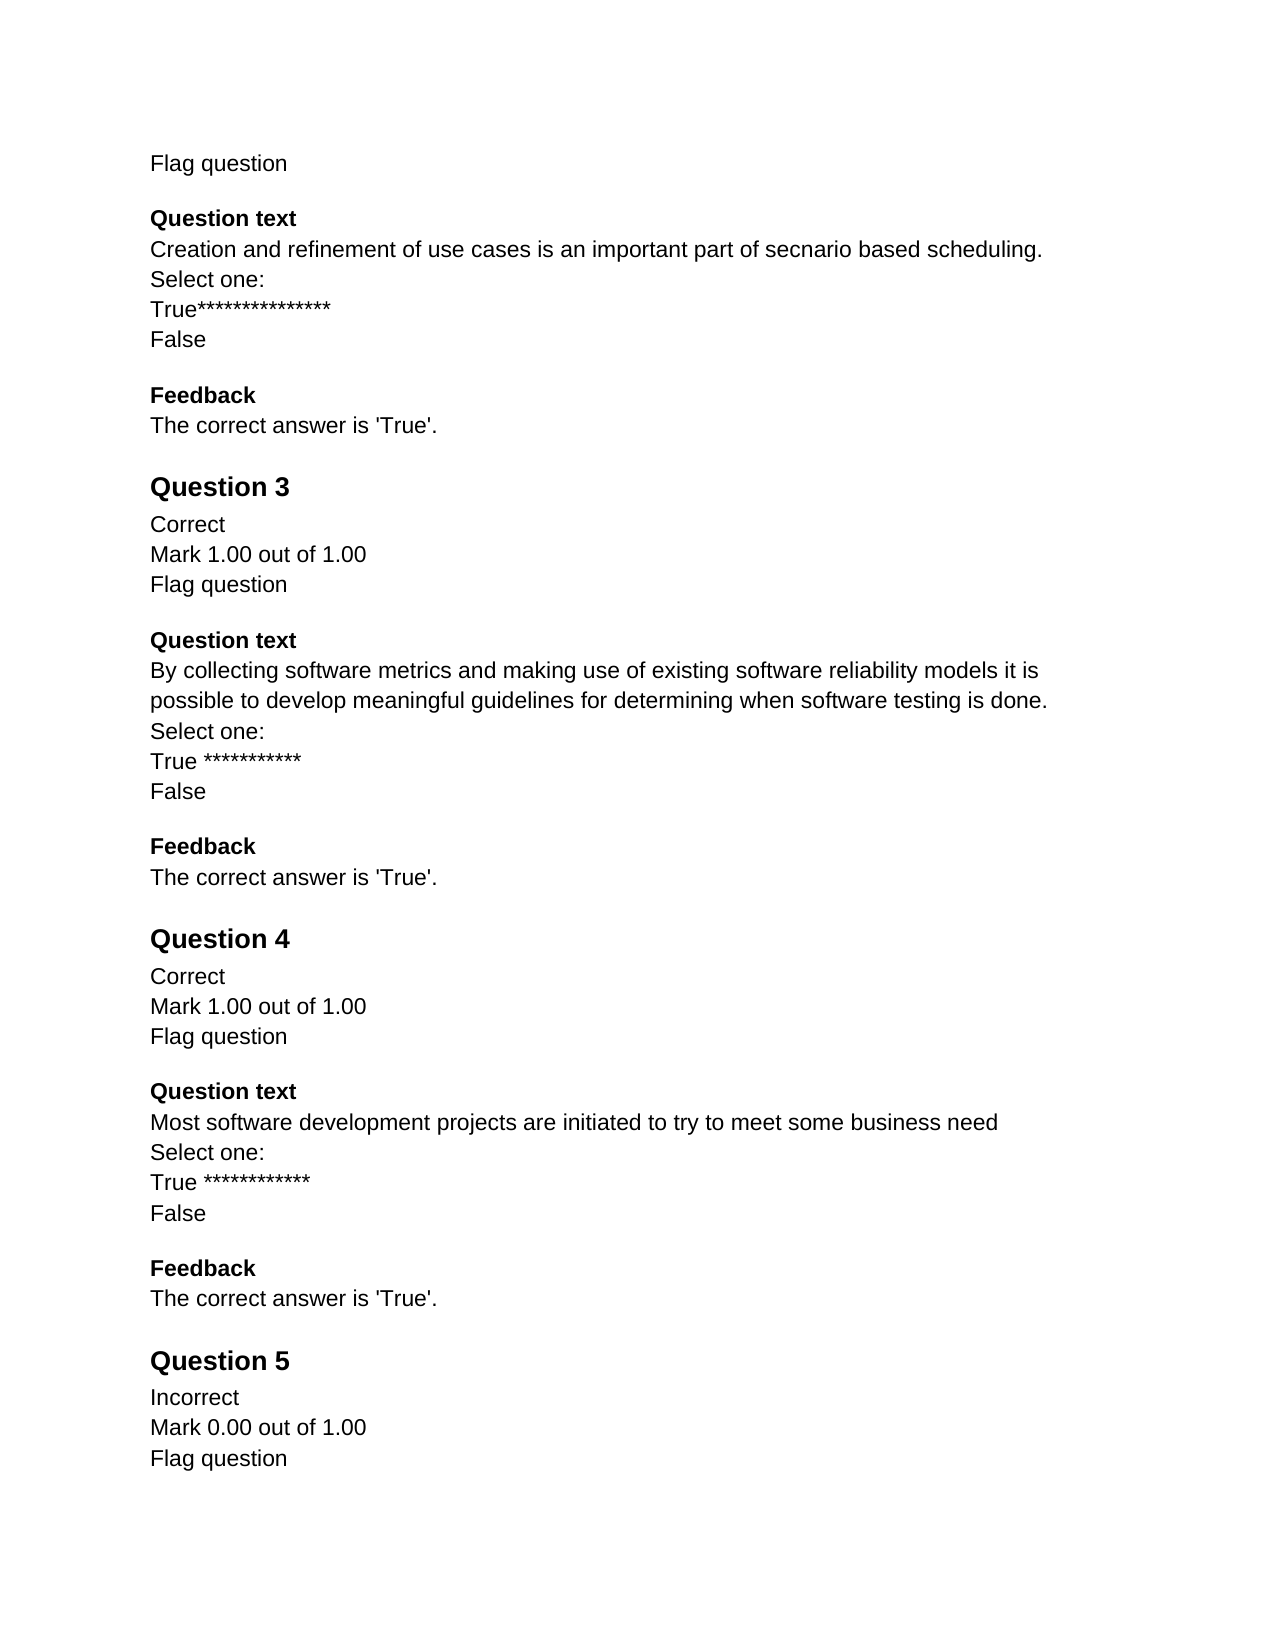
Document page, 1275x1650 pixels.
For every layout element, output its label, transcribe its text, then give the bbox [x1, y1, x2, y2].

text Select one: [150, 1139, 1125, 1165]
text Incorrect [150, 1384, 1125, 1411]
text The correct answer is 'True'. [150, 864, 1125, 890]
text Mark 0.00 out of 1.00 [150, 1414, 1125, 1441]
text Select one: [150, 718, 1125, 744]
text By collecting software metrics and making use of existing software reliability models it is possible to develop meaningful guidelines for determining when software testing is done. [150, 657, 1125, 714]
subtitle Question 5 [150, 1344, 1125, 1376]
subtitle Feedback [150, 382, 1125, 408]
text Flag question [150, 1023, 1125, 1049]
text Correct [150, 511, 1125, 537]
text Select one: [150, 266, 1125, 292]
text Mark 1.00 out of 1.00 [150, 541, 1125, 568]
text The correct answer is 'True'. [150, 412, 1125, 438]
text False [150, 326, 1125, 353]
subtitle Feedback [150, 833, 1125, 859]
text False [150, 1199, 1125, 1226]
subtitle Question text [150, 205, 1125, 232]
text True *********** [150, 748, 1125, 774]
text Flag question [150, 571, 1125, 598]
subtitle Question text [150, 627, 1125, 653]
text Most software development projects are initiated to try to meet some business need [150, 1109, 1125, 1135]
subtitle Question 3 [150, 471, 1125, 503]
subtitle Question text [150, 1078, 1125, 1105]
text Flag question [150, 1444, 1125, 1471]
text Creation and refinement of use cases is an important part of secnario based scheduling. [150, 236, 1125, 262]
text Correct [150, 963, 1125, 989]
text Flag question [150, 150, 1125, 176]
subtitle Question 4 [150, 923, 1125, 954]
text True ************ [150, 1169, 1125, 1196]
subtitle Feedback [150, 1255, 1125, 1281]
text True*************** [150, 296, 1125, 322]
text Mark 1.00 out of 1.00 [150, 993, 1125, 1019]
text False [150, 778, 1125, 804]
text The correct answer is 'True'. [150, 1285, 1125, 1312]
